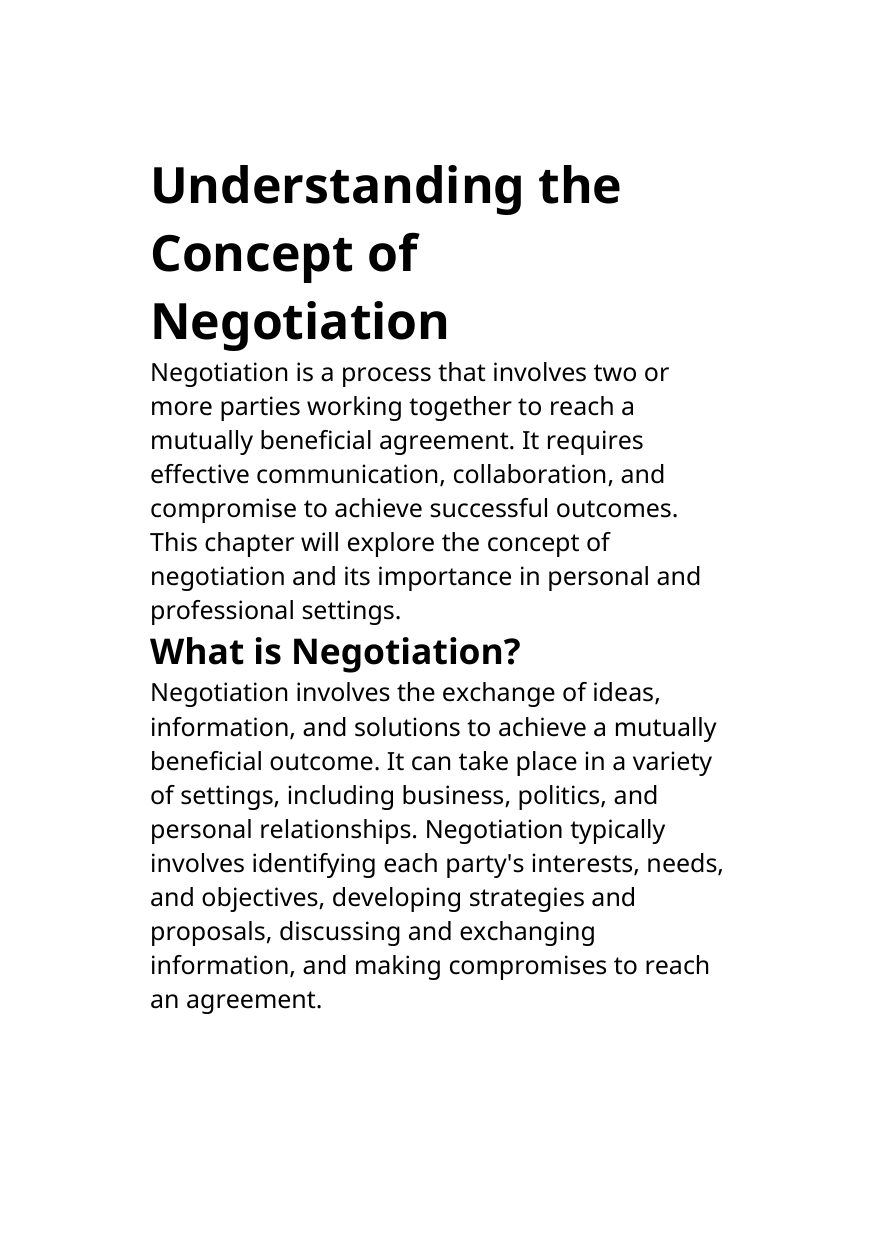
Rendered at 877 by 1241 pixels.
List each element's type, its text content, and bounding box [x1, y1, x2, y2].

subtitle Understanding the Concept of Negotiation [150, 150, 727, 354]
text Negotiation involves the exchange of ideas, information, and solutions to achieve a mutually beneficial outcome. It can take place in a variety of settings, including business, politics, and personal relationships. Negotiation typically involves identifying each party's interests, needs, and objectives, developing strategies and proposals, discussing and exchanging information, and making compromises to reach an agreement. [150, 675, 727, 1016]
subtitle What is Negotiation? [150, 627, 727, 675]
text Negotiation is a process that involves two or more parties working together to reach a mutually beneficial agreement. It requires effective communication, collaboration, and compromise to achieve successful outcomes. This chapter will explore the concept of negotiation and its importance in personal and professional settings. [150, 354, 727, 627]
